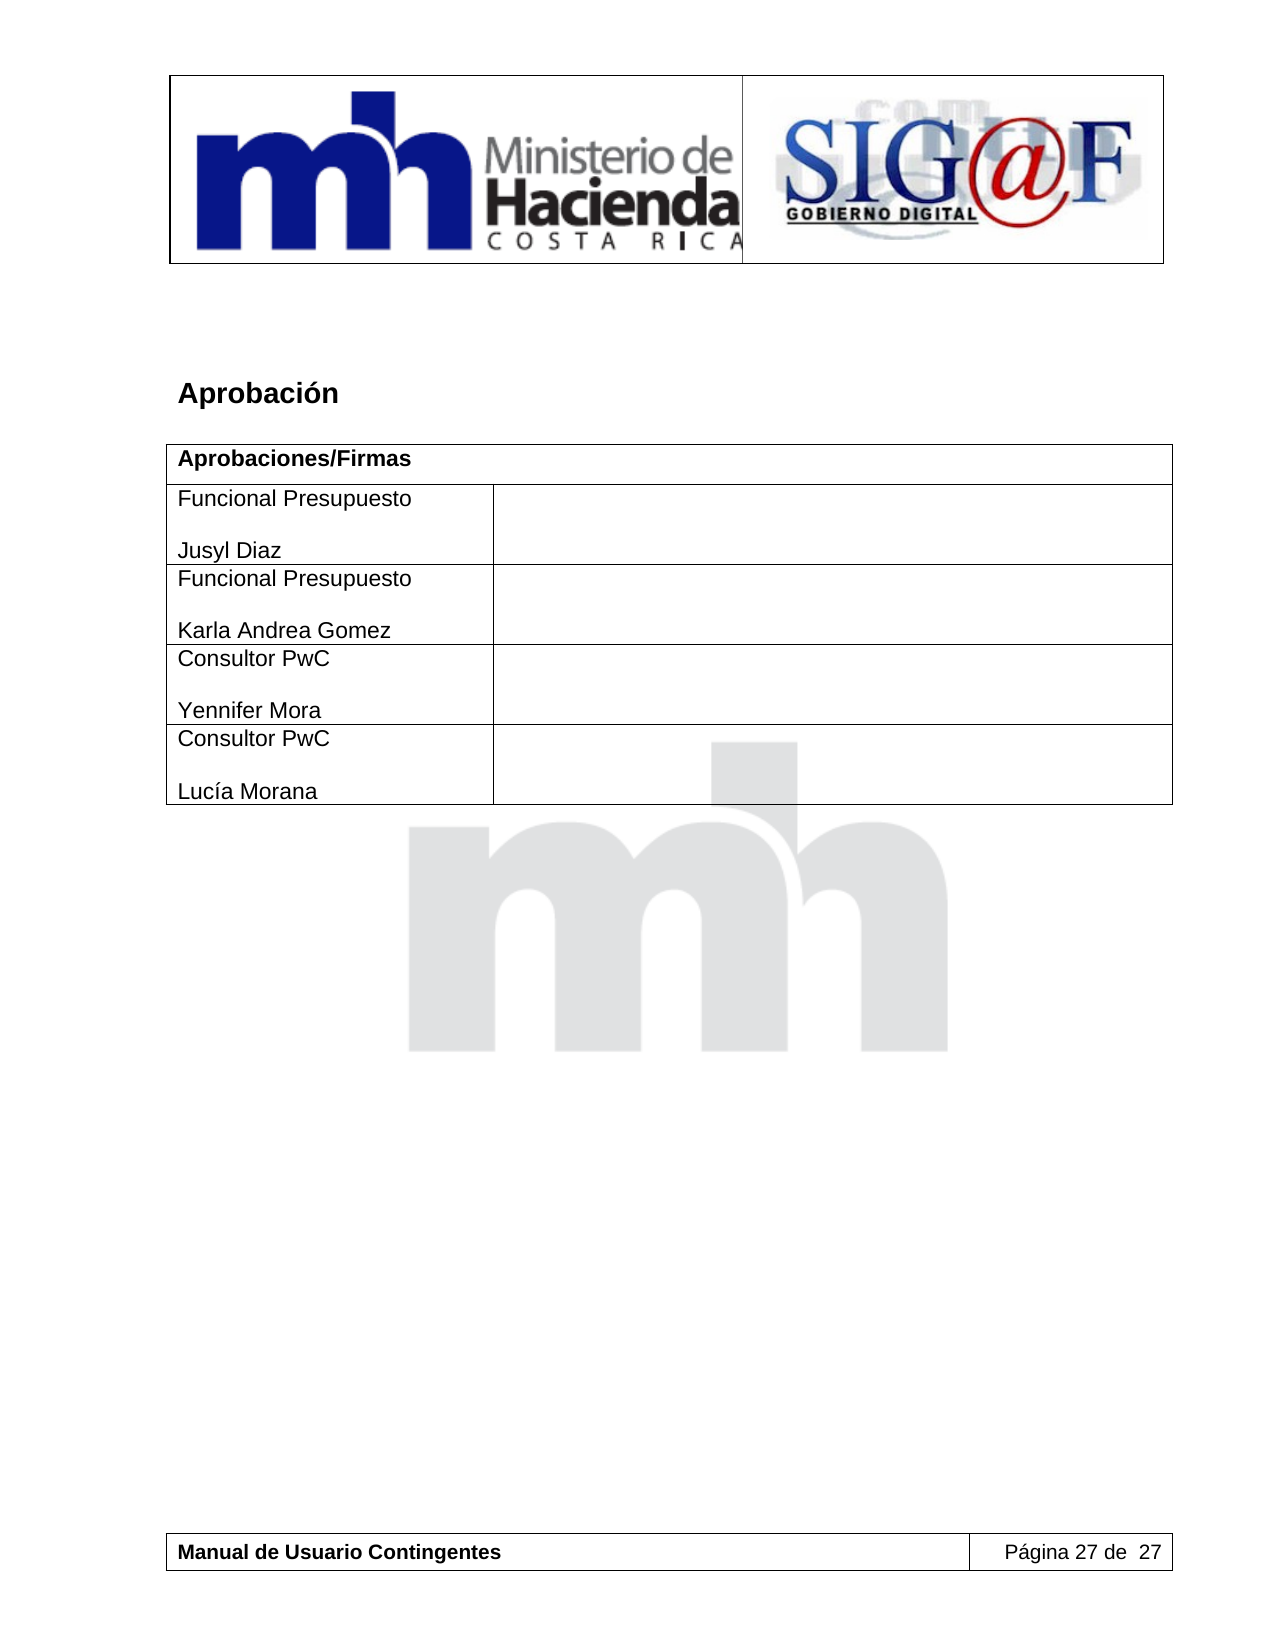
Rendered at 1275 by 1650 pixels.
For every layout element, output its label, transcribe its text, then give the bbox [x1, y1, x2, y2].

table_cell [494, 725, 1172, 804]
picture [750, 94, 1159, 256]
table_cell Funcional Presupuesto Jusyl Diaz [167, 485, 493, 564]
picture [177, 76, 743, 263]
subtitle Aprobación [177, 376, 1181, 410]
table_cell [494, 645, 1172, 724]
table_cell Consultor PwC Yennifer Mora [167, 645, 493, 724]
table_cell [494, 565, 1172, 644]
table_cell [494, 485, 1172, 564]
table_cell Consultor PwC Lucía Morana [167, 725, 493, 804]
table_cell Funcional Presupuesto Karla Andrea Gomez [167, 565, 493, 644]
table_header Aprobaciones/Firmas [167, 445, 1172, 483]
picture [361, 805, 998, 1074]
